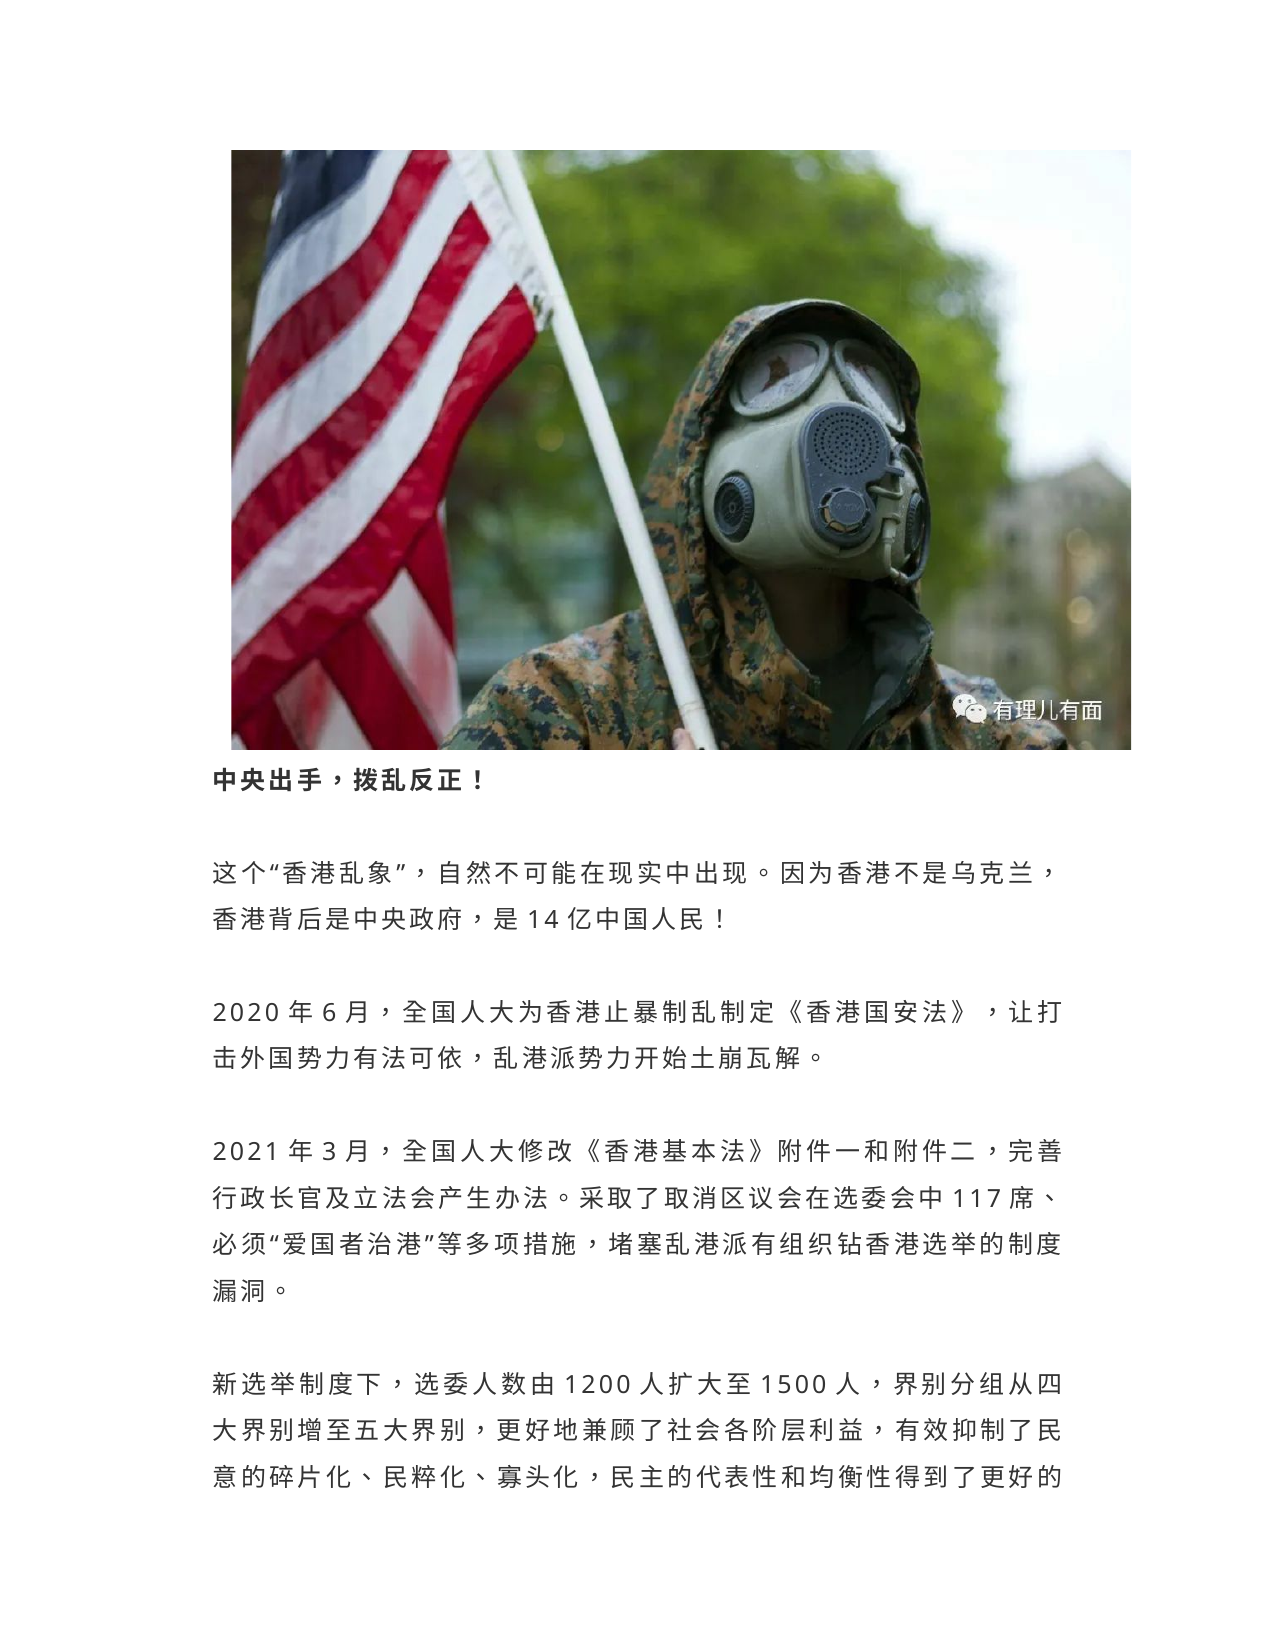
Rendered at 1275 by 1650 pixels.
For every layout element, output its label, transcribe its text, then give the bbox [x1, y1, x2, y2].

text 中央出手，拨乱反正！ [212, 750, 1062, 796]
text 2020年6月，全国人大为香港止暴制乱制定《香港国安法》，让打击外国势力有法可依，乱港派势力开始土崩瓦解。 [212, 982, 1062, 1075]
text 2021年3月，全国人大修改《香港基本法》附件一和附件二，完善行政长官及立法会产生办法。采取了取消区议会在选委会中117席、必须“爱国者治港”等多项措施，堵塞乱港派有组织钻香港选举的制度漏洞。 [212, 1122, 1062, 1307]
picture [231, 150, 1132, 750]
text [212, 1354, 1062, 1493]
text 这个“香港乱象”，自然不可能在现实中出现。因为香港不是乌克兰，香港背后是中央政府，是14亿中国人民！ [212, 843, 1062, 936]
